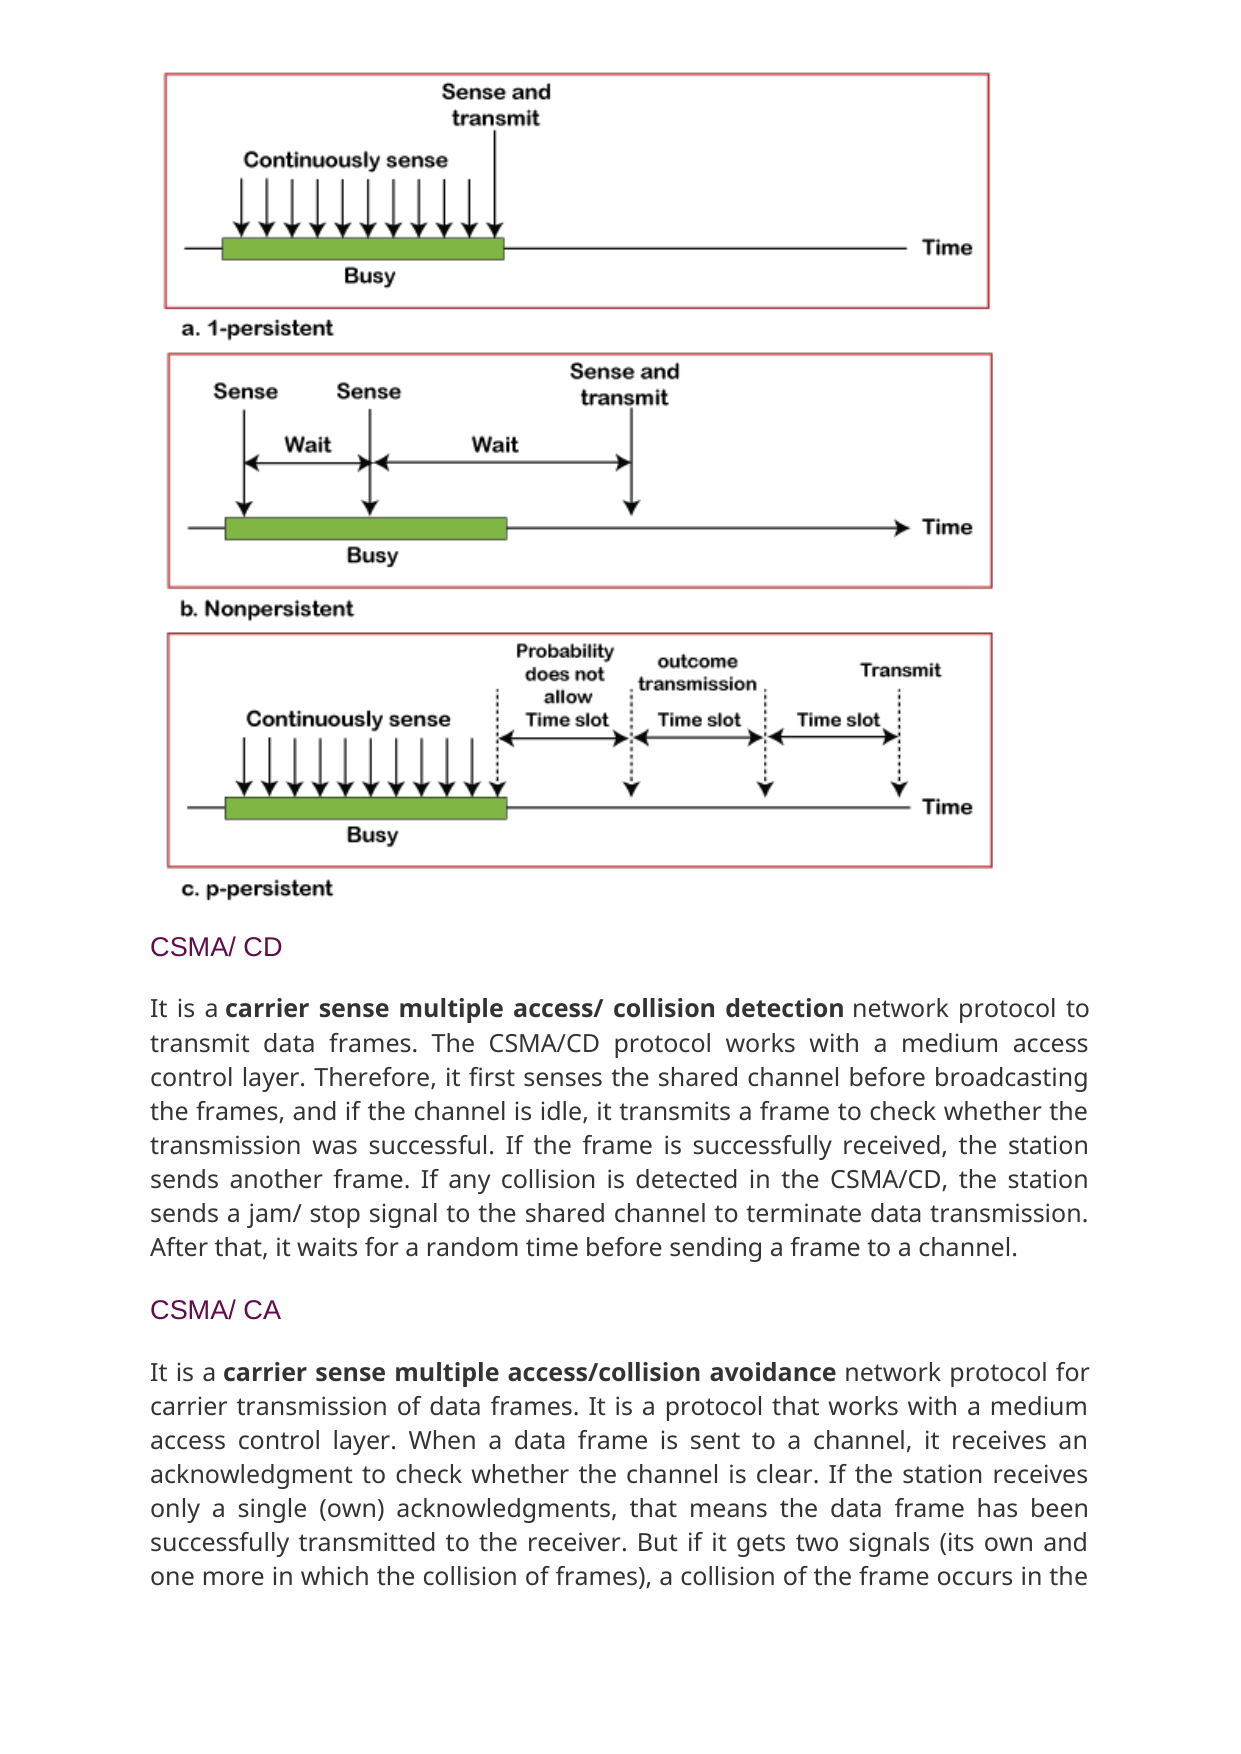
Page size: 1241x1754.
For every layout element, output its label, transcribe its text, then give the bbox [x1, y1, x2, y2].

subtitle CSMA/ CA [150, 1293, 1090, 1325]
picture [150, 59, 1010, 905]
subtitle CSMA/ CD [150, 929, 1090, 962]
text It is a carrier sense multiple access/ collision detection network protocol to transmit data frames. The CSMA/CD protocol works with a medium access control layer. Therefore, it first senses the shared channel before broadcasting the frames, and if the channel is idle, it transmits a frame to check whether the transmission was successful. If the frame is successfully received, the station sends another frame. If any collision is detected in the CSMA/CD, the station sends a jam/ stop signal to the shared channel to terminate data transmission. After that, it waits for a random time before sending a frame to a channel. [150, 991, 1090, 1264]
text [150, 1354, 1090, 1593]
